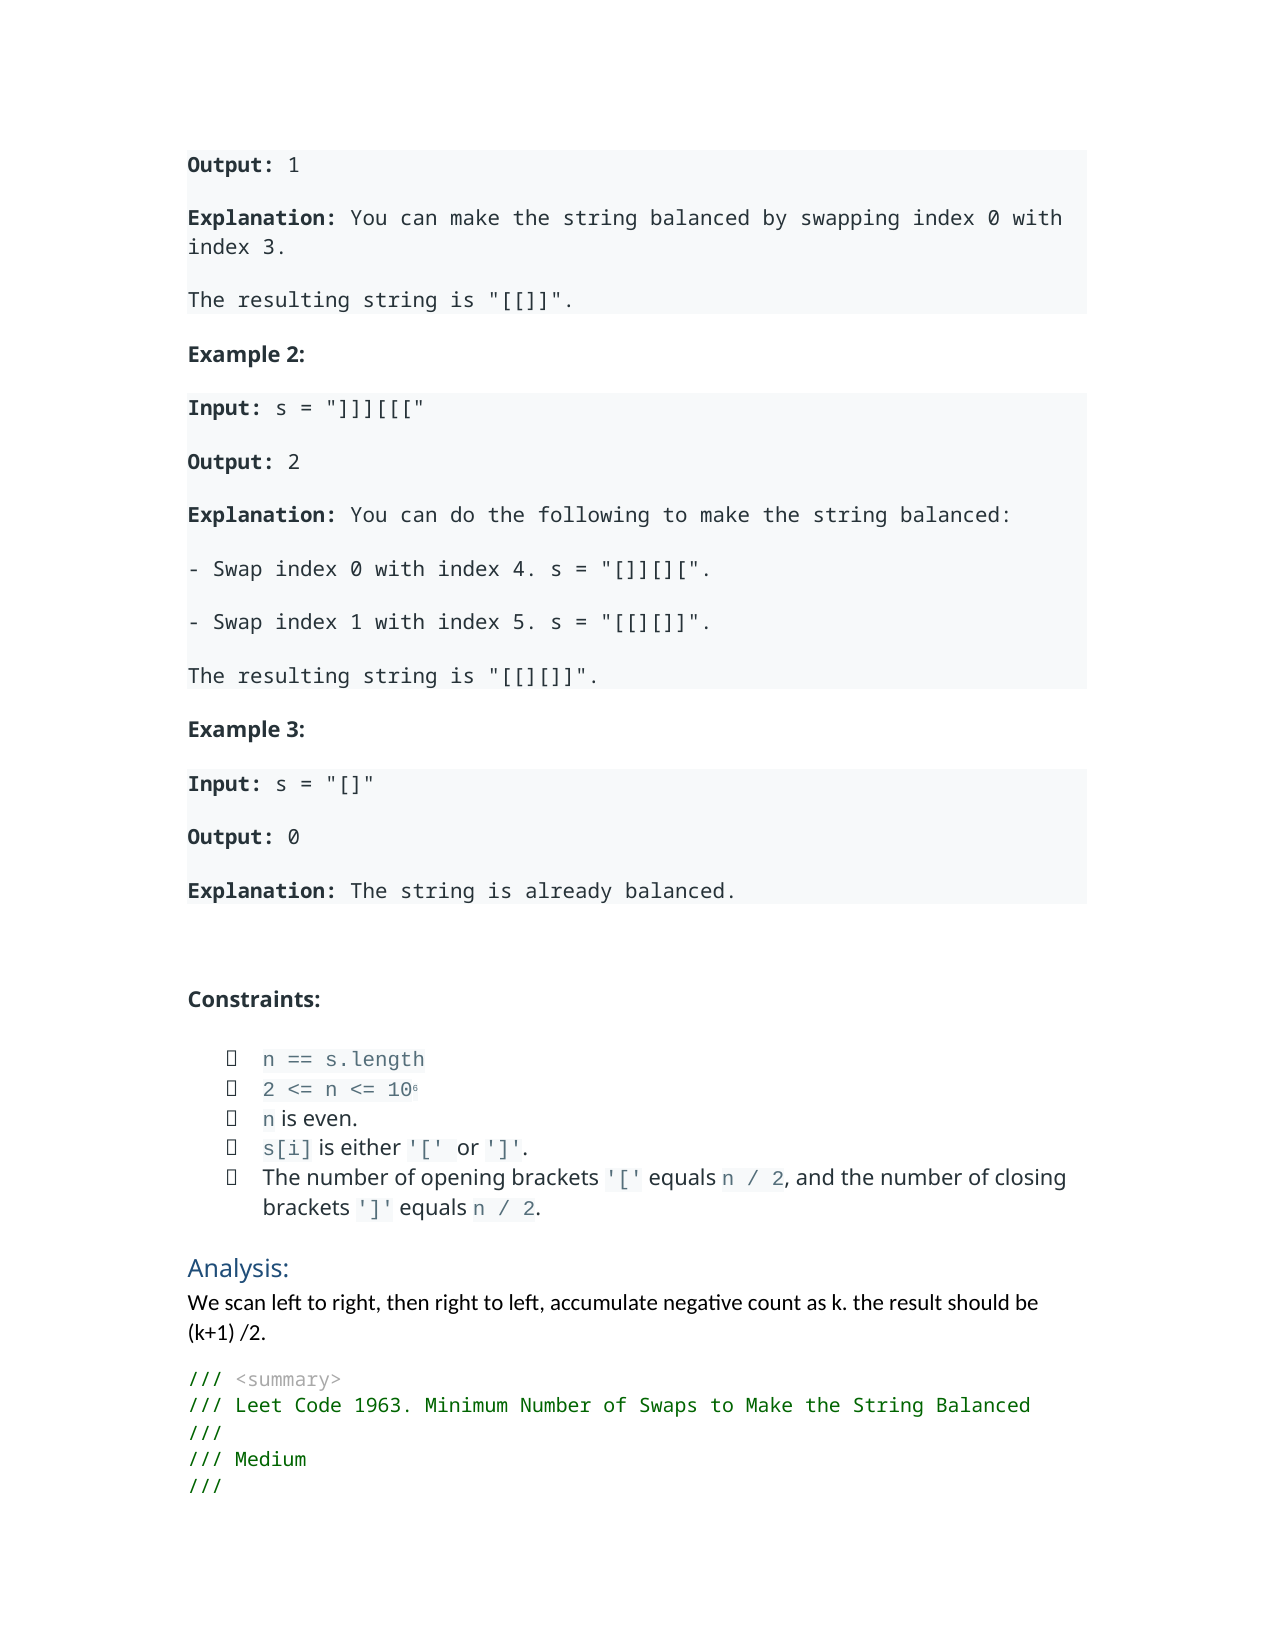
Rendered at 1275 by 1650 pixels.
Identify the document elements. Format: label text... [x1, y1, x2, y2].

list n is even. [225, 1103, 1087, 1132]
text - Swap index 0 with index 4. s = "[]][][". [187, 554, 1087, 582]
text Input: s = "]]][[[" [187, 393, 1087, 422]
text Output: 0 [187, 822, 1087, 851]
list s[i] is either '[' or ']'. [225, 1132, 1087, 1162]
text Explanation: The string is already balanced. [187, 876, 1087, 904]
text Input: s = "[]" [187, 769, 1087, 797]
text Explanation: You can do the following to make the string balanced: [187, 500, 1087, 529]
text /// <summary> [187, 1365, 1087, 1392]
text We scan left to right, then right to left, accumulate negative count as k. the result should be (k+1) /2. [187, 1288, 1087, 1346]
text /// [187, 1473, 1087, 1500]
text Constraints: [187, 984, 1087, 1014]
text Example 2: [187, 339, 1087, 368]
text /// Leet Code 1963. Minimum Number of Swaps to Make the String Balanced [187, 1392, 1087, 1419]
text The resulting string is "[[][]]". [187, 661, 1087, 689]
list The number of opening brackets '[' equals n / 2, and the number of closing brackets ']' equals n / 2. [225, 1162, 1087, 1222]
text /// Medium [187, 1446, 1087, 1473]
list n == s.length [225, 1043, 1087, 1073]
text The resulting string is "[[]]". [187, 285, 1087, 314]
text /// [187, 1419, 1087, 1446]
text Output: 1 [187, 150, 1087, 178]
text Explanation: You can make the string balanced by swapping index 0 with index 3. [187, 203, 1087, 260]
subtitle Analysis: [187, 1251, 1087, 1285]
text Example 3: [187, 714, 1087, 744]
list 2 <= n <= 106 [225, 1073, 1087, 1103]
text Output: 2 [187, 447, 1087, 475]
text - Swap index 1 with index 5. s = "[[][]]". [187, 607, 1087, 636]
